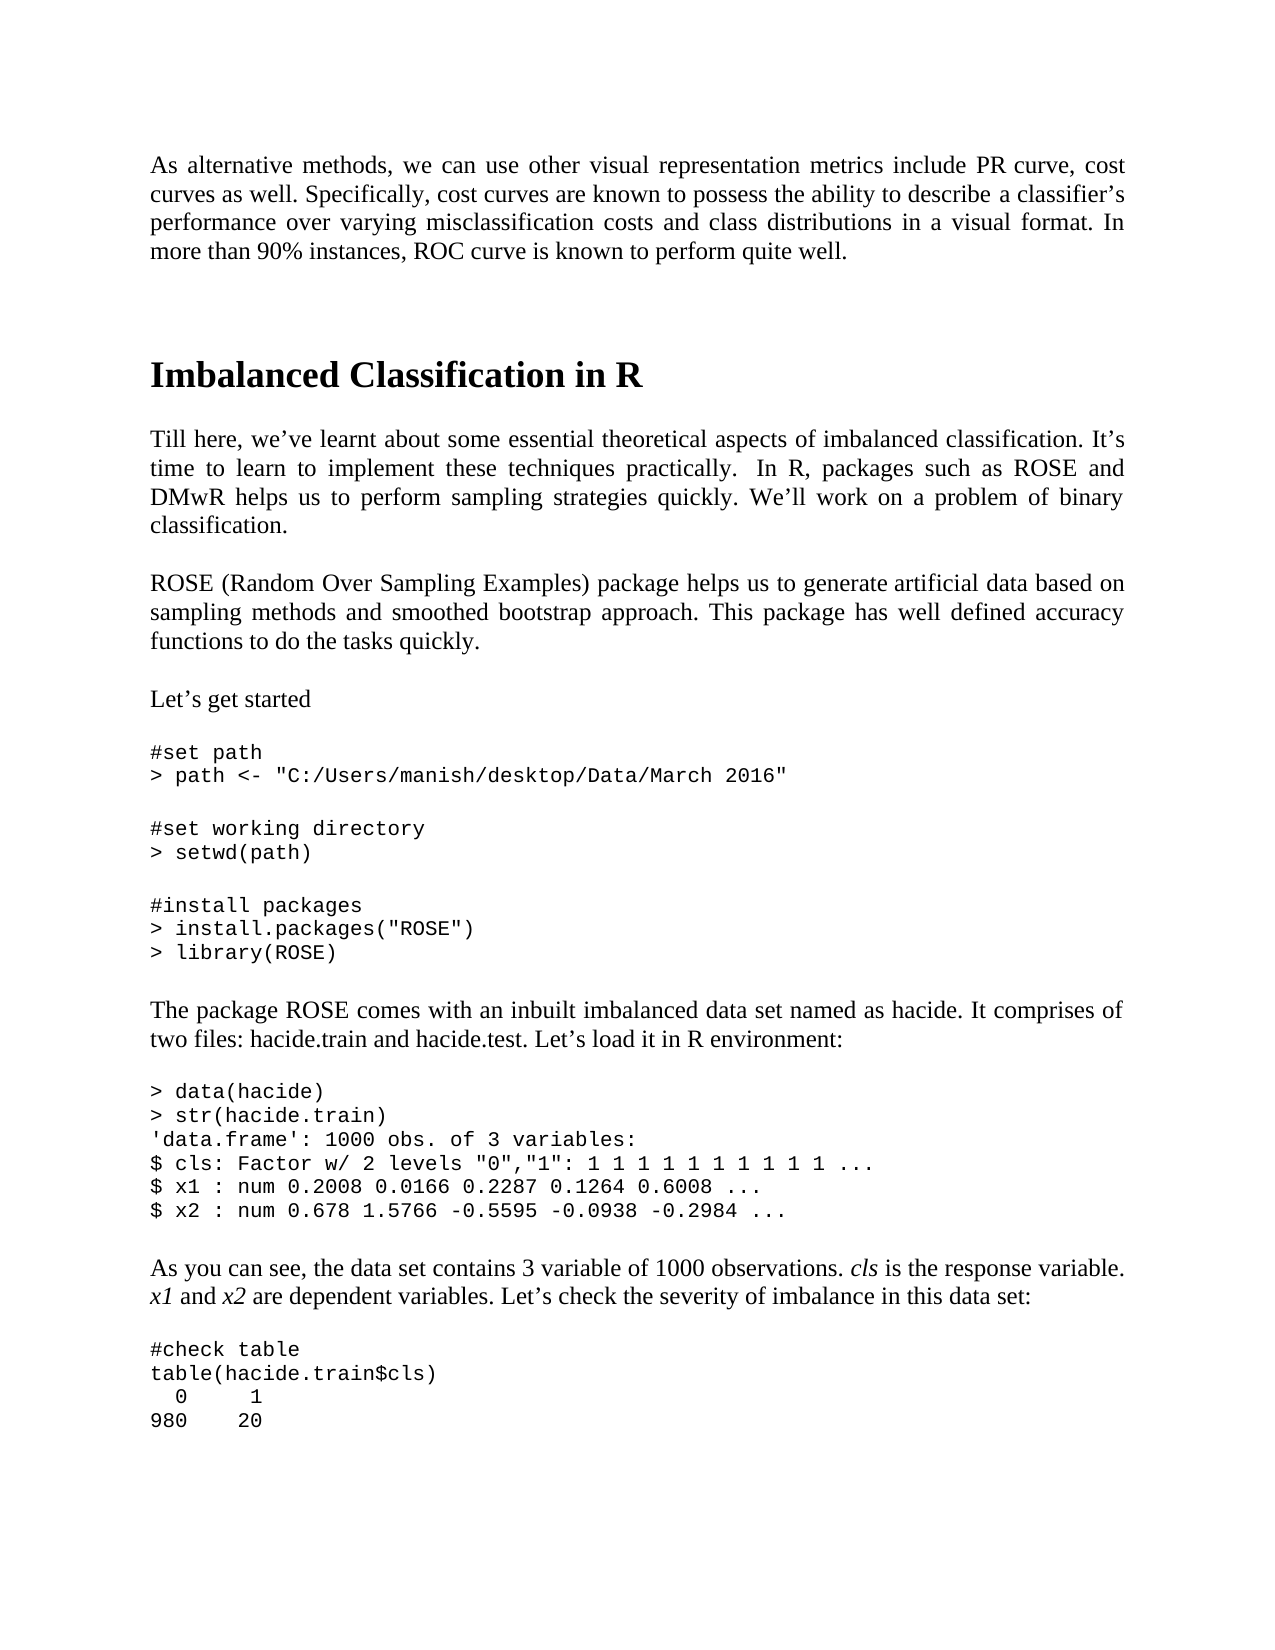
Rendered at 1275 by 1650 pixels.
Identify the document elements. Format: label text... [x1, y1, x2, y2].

text > data(hacide) > str(hacide.train) 'data.frame': 1000 obs. of 3 variables: $ cls: Factor w/ 2 levels "0","1": 1 1 1 1 1 1 1 1 1 1 ... $ x1 : num 0.2008 0.0166 0.2287 0.1264 0.6008 ... $ x2 : num 0.678 1.5766 -0.5595 -0.0938 -0.2984 ... [150, 1082, 1125, 1223]
text #install packages > install.packages("ROSE") > library(ROSE) [150, 895, 1125, 966]
text #set path > path <- "C:/Users/manish/desktop/Data/March 2016" [150, 742, 1125, 789]
text #set working directory > setwd(path) [150, 818, 1125, 866]
text ROSE (Random Over Sampling Examples) package helps us to generate artificial data based on sampling methods and smoothed bootstrap approach. This package has well defined accuracy functions to do the tasks quickly. [150, 568, 1125, 655]
text Till here, we’ve learnt about some essential theoretical aspects of imbalanced classification. It’s time to learn to implement these techniques practically. In R, packages such as ROSE and DMwR helps us to perform sampling strategies quickly. We’ll work on a problem of binary classification. [150, 424, 1125, 539]
text The package ROSE comes with an inbuilt imbalanced data set named as hacide. It comprises of two files: hacide.train and hacide.test. Let’s load it in R environment: [150, 995, 1125, 1052]
text #check table table(hacide.train$cls) 0 1 980 20 [150, 1339, 1125, 1434]
text Imbalanced Classification in R [150, 352, 1125, 395]
text Let’s get started [150, 684, 1125, 713]
text As you can see, the data set contains 3 variable of 1000 observations. cls is the response variable. x1 and x2 are dependent variables. Let’s check the severity of imbalance in this data set: [150, 1253, 1125, 1310]
text As alternative methods, we can use other visual representation metrics include PR curve, cost curves as well. Specifically, cost curves are known to possess the ability to describe a classifier’s performance over varying misclassification costs and class distributions in a visual format. In more than 90% instances, ROC curve is known to perform quite well. [150, 150, 1125, 265]
